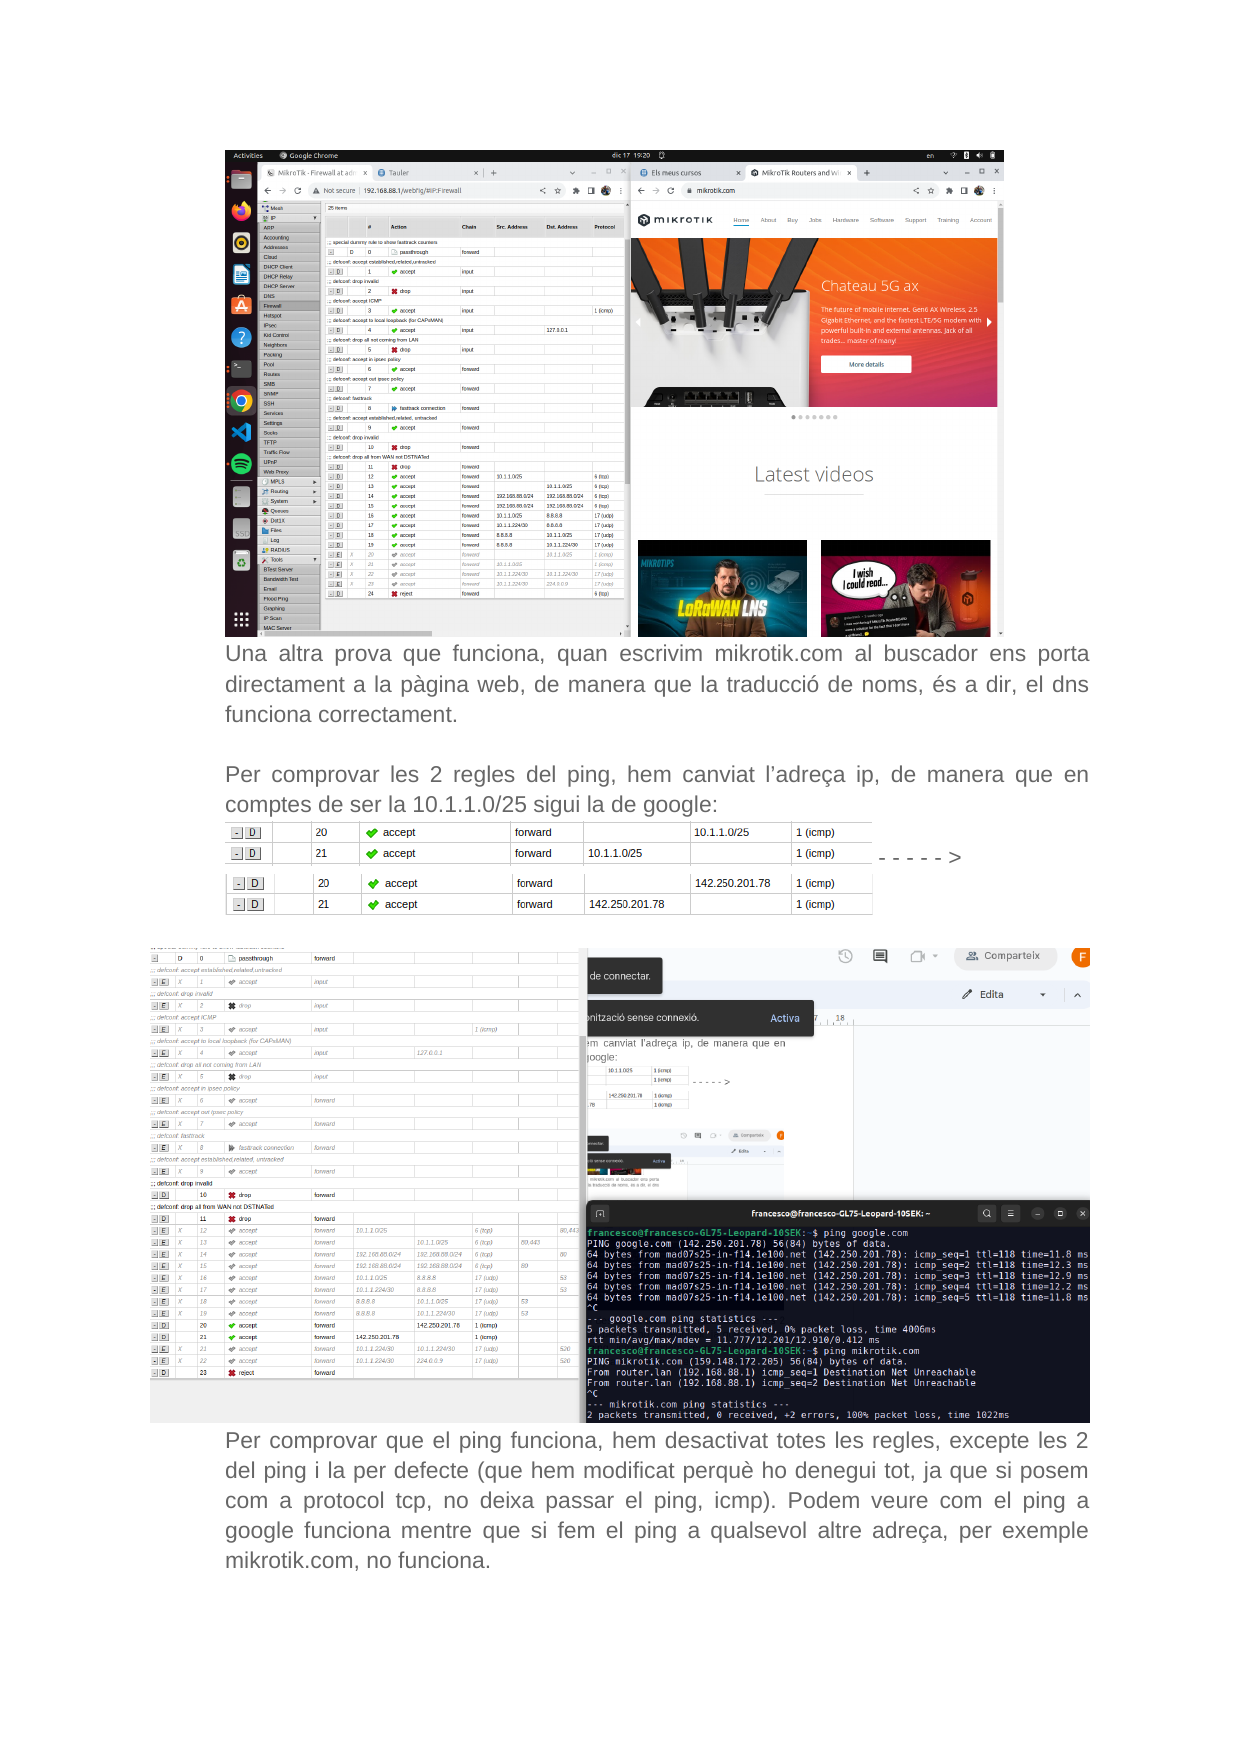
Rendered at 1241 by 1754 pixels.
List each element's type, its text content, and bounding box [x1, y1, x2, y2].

picture [225, 150, 1004, 637]
text Per comprovar les 2 regles del ping, hem canviat l’adreça ip, de manera que en comptes de ser la 10.1.1.0/25 sigui la de google: [225, 761, 1090, 818]
text Per comprovar que el ping funciona, hem desactivat totes les regles, excepte les 2 del ping i la per defecte (que hem modificat perquè ho denegui tot, ja que si posem com a protocol tcp, no deixa passar el ping, icmp). Podem veure com el ping a google funciona mentre que si fem el ping a qualsevol altre adreça, per exemple mikrotik.com, no funciona. [225, 1427, 1090, 1574]
picture [150, 948, 1090, 1423]
picture [673, 559, 772, 637]
text Una altra prova que funciona, quan escrivim mikrotik.com al buscador ens porta directament a la pàgina web, de manera que la traducció de noms, és a dir, el dns funciona correctament. [225, 640, 1090, 727]
picture [225, 874, 873, 915]
picture [225, 821, 872, 866]
